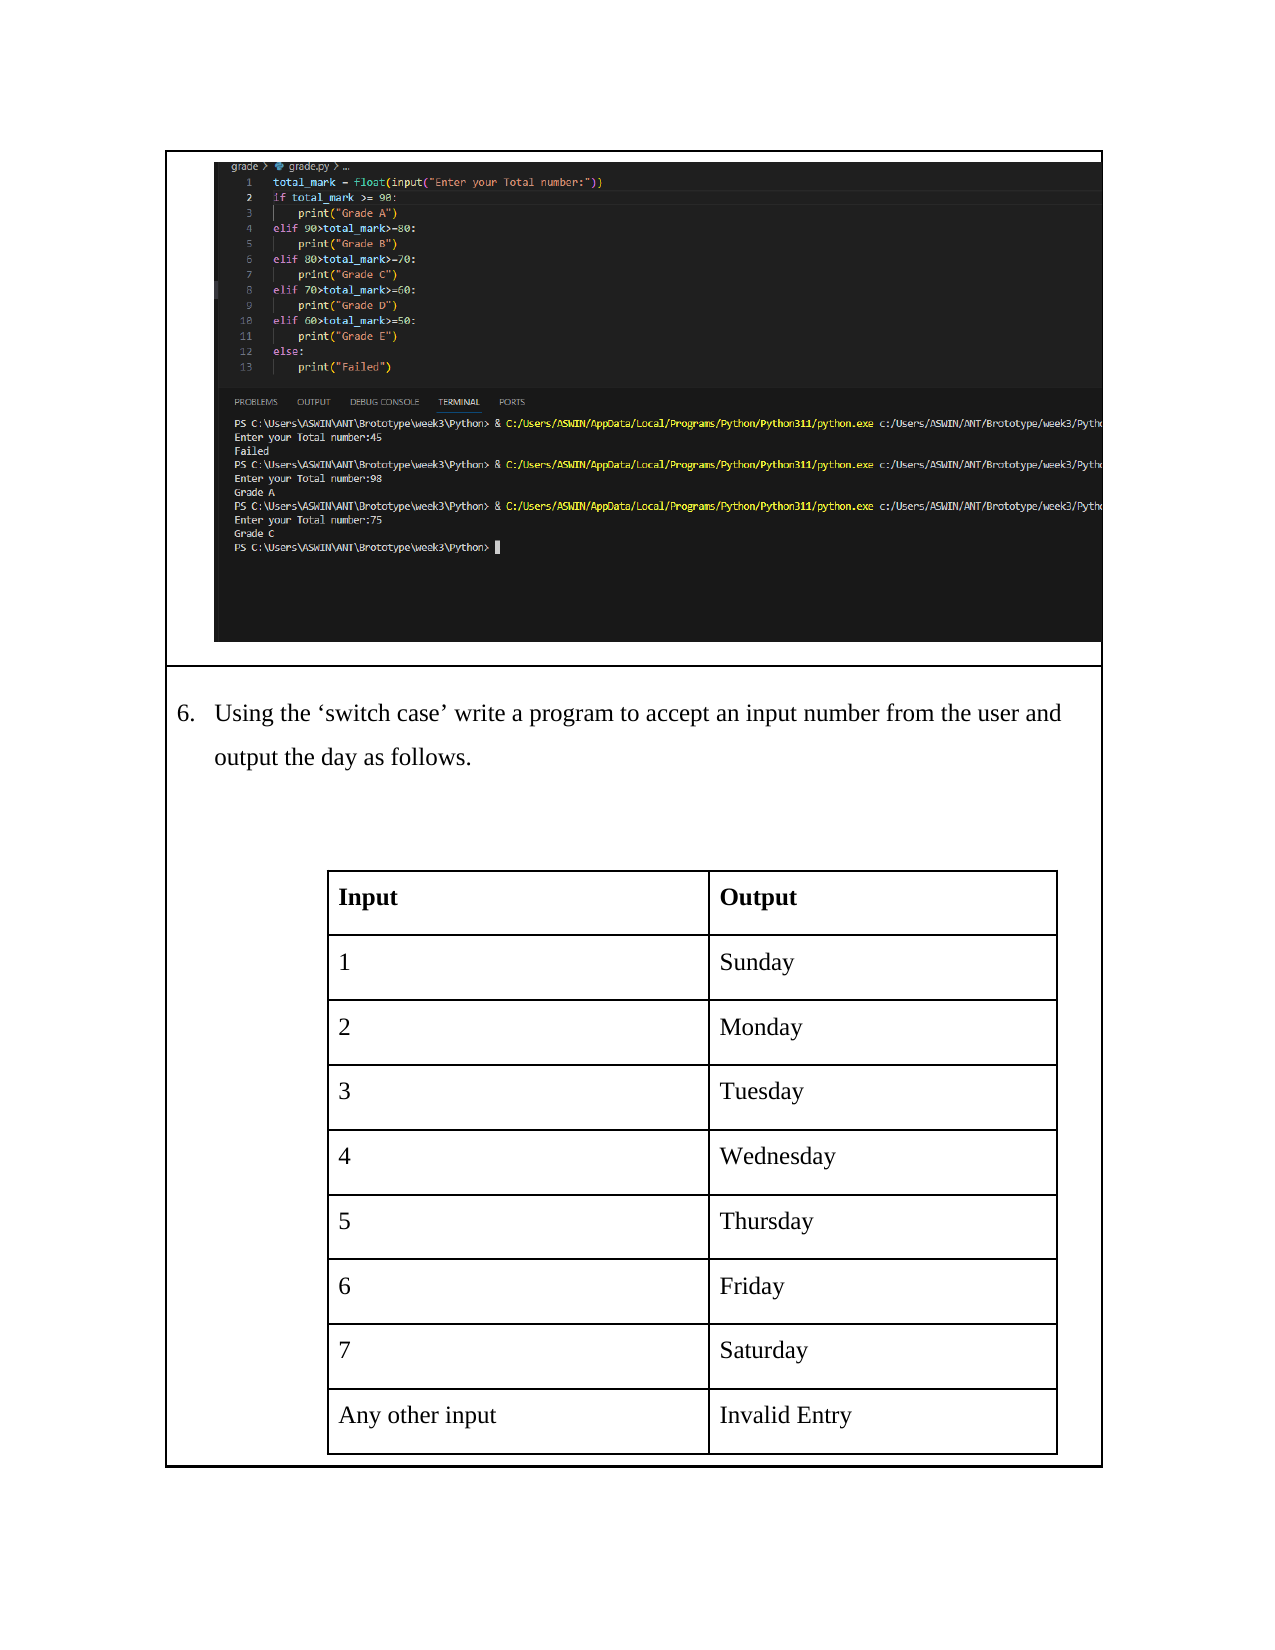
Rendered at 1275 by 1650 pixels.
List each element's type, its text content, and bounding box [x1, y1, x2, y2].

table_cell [167, 152, 1101, 665]
picture [214, 162, 1103, 642]
table_cell Using the ‘switch case’ write a program to accept an input number from the user and output the day as follows. [167, 667, 1101, 1465]
